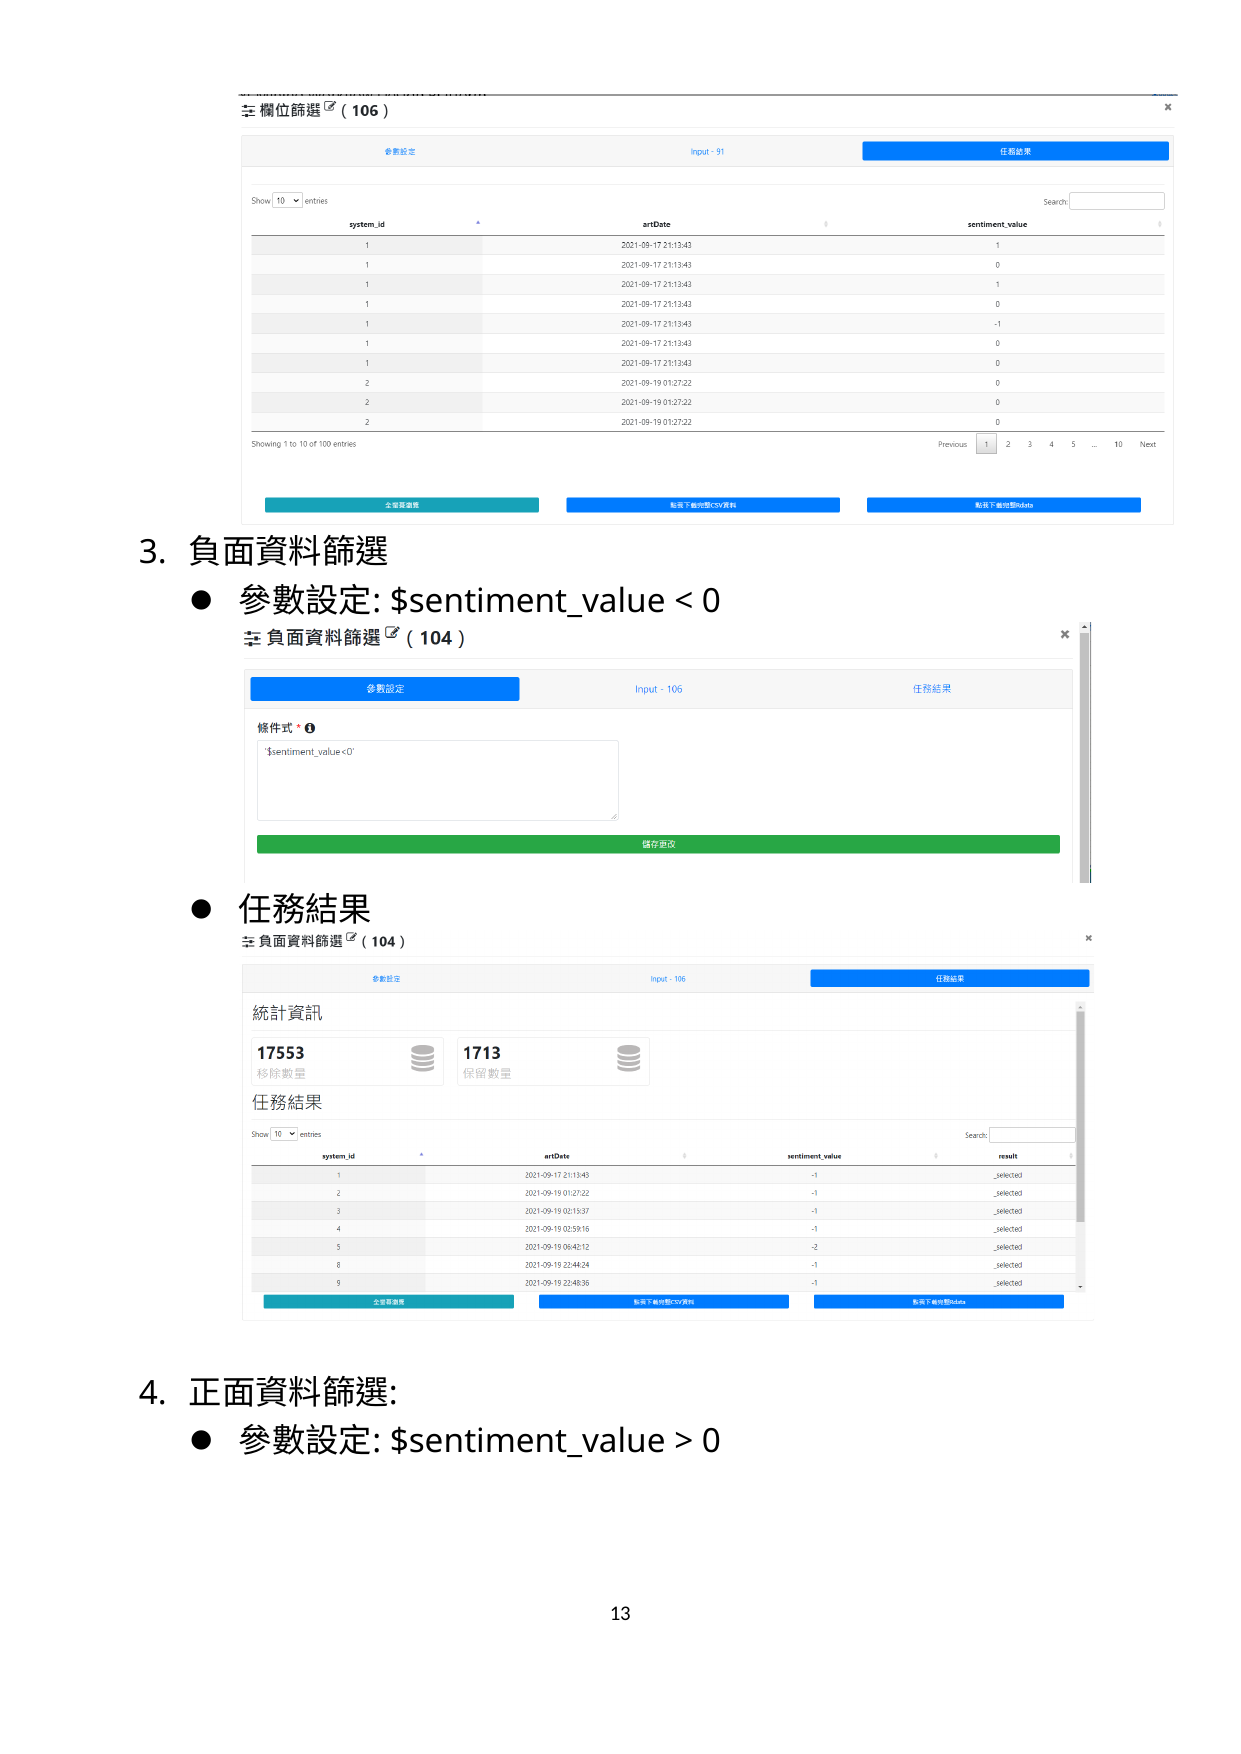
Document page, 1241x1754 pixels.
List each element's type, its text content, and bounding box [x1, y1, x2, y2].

list 任務結果 [189, 882, 1152, 931]
picture [238, 94, 1178, 526]
picture [238, 930, 1095, 1321]
list 正面資料篩選: [139, 1366, 1152, 1414]
list 參數設定: $sentiment_value < 0 [189, 574, 1152, 622]
list 負面資料篩選 [139, 525, 1152, 574]
list 參數設定: $sentiment_value > 0 [189, 1414, 1152, 1463]
picture [238, 622, 1092, 883]
